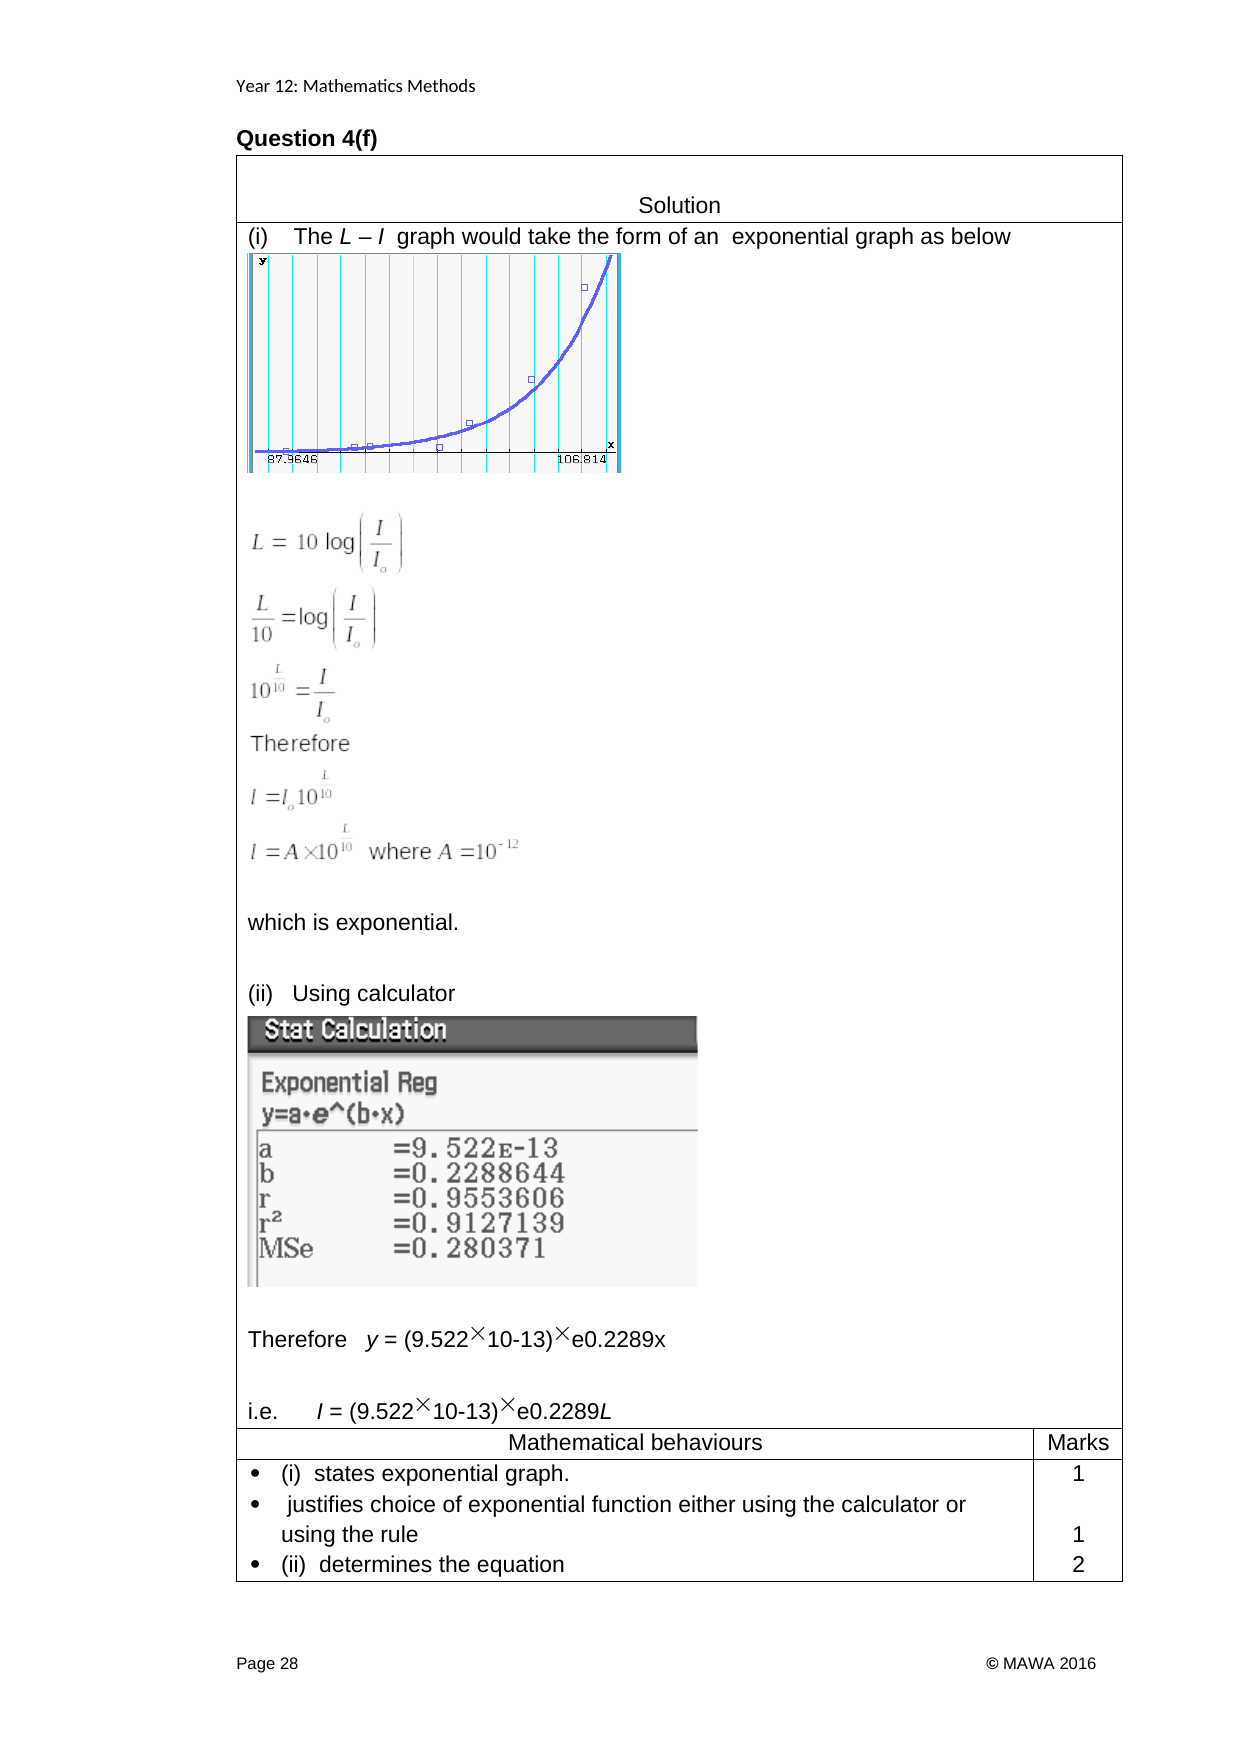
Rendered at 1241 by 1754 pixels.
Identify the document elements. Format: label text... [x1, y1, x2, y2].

table_cell Mathematical behaviours [237, 1429, 1033, 1459]
table_cell 1 1 2 [1034, 1460, 1122, 1581]
table_header Solution [237, 156, 1122, 222]
text Question 4(f) [236, 125, 1122, 151]
table_cell Marks [1034, 1429, 1122, 1459]
table_cell (i) The L – I graph would take the form of an exponential graph as below which is exponential. (ii) Using calculator Therefore y = (9.52210-13)e0.2289x i.e. I = (9.52210-13)e0.2289L [237, 223, 1122, 1428]
table_cell (i) states exponential graph. justifies choice of exponential function either using the calculator or using the rule (ii) determines the equation [237, 1460, 1033, 1581]
picture [247, 1016, 698, 1287]
picture [247, 253, 622, 473]
